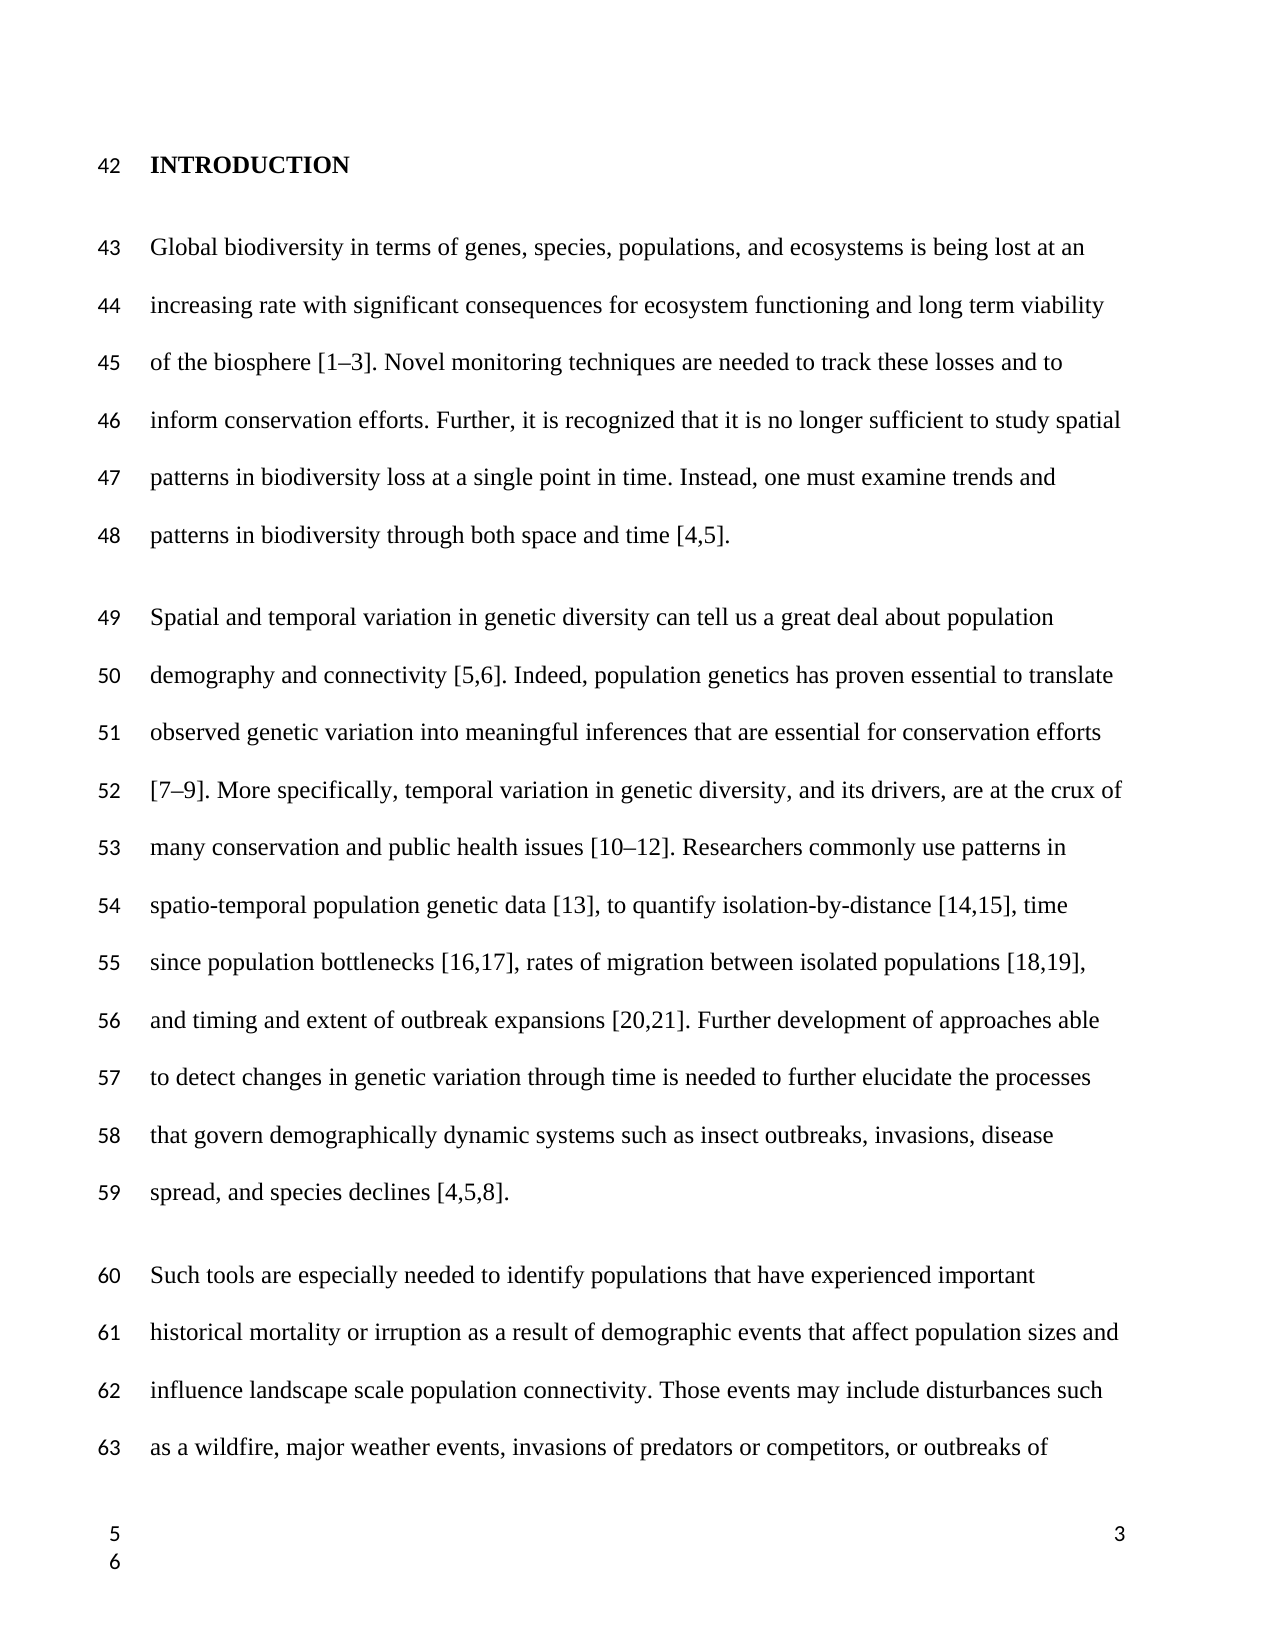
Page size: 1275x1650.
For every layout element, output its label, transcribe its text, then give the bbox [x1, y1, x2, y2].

text Spatial and temporal variation in genetic diversity can tell us a great deal about population demography and connectivity [5,6]. Indeed, population genetics has proven essential to translate observed genetic variation into meaningful inferences that are essential for conservation efforts [7–9]. More specifically, temporal variation in genetic diversity, and its drivers, are at the crux of many conservation and public health issues [10–12]. Researchers commonly use patterns in spatio-temporal population genetic data [13], to quantify isolation-by-distance [14,15], time since population bottlenecks [16,17], rates of migration between isolated populations [18,19], and timing and extent of outbreak expansions [20,21]. Further development of approaches able to detect changes in genetic variation through time is needed to further elucidate the processes that govern demographically dynamic systems such as insect outbreaks, invasions, disease spread, and species declines [4,5,8]. [150, 602, 1125, 1206]
text Global biodiversity in terms of genes, species, populations, and ecosystems is being lost at an increasing rate with significant consequences for ecosystem functioning and long term viability of the biosphere [1–3]. Novel monitoring techniques are needed to track these losses and to inform conservation efforts. Further, it is recognized that it is no longer sufficient to study spatial patterns in biodiversity loss at a single point in time. Instead, one must examine trends and patterns in biodiversity through both space and time [4,5]. [150, 232, 1125, 549]
text INTRODUCTION [150, 150, 1125, 179]
